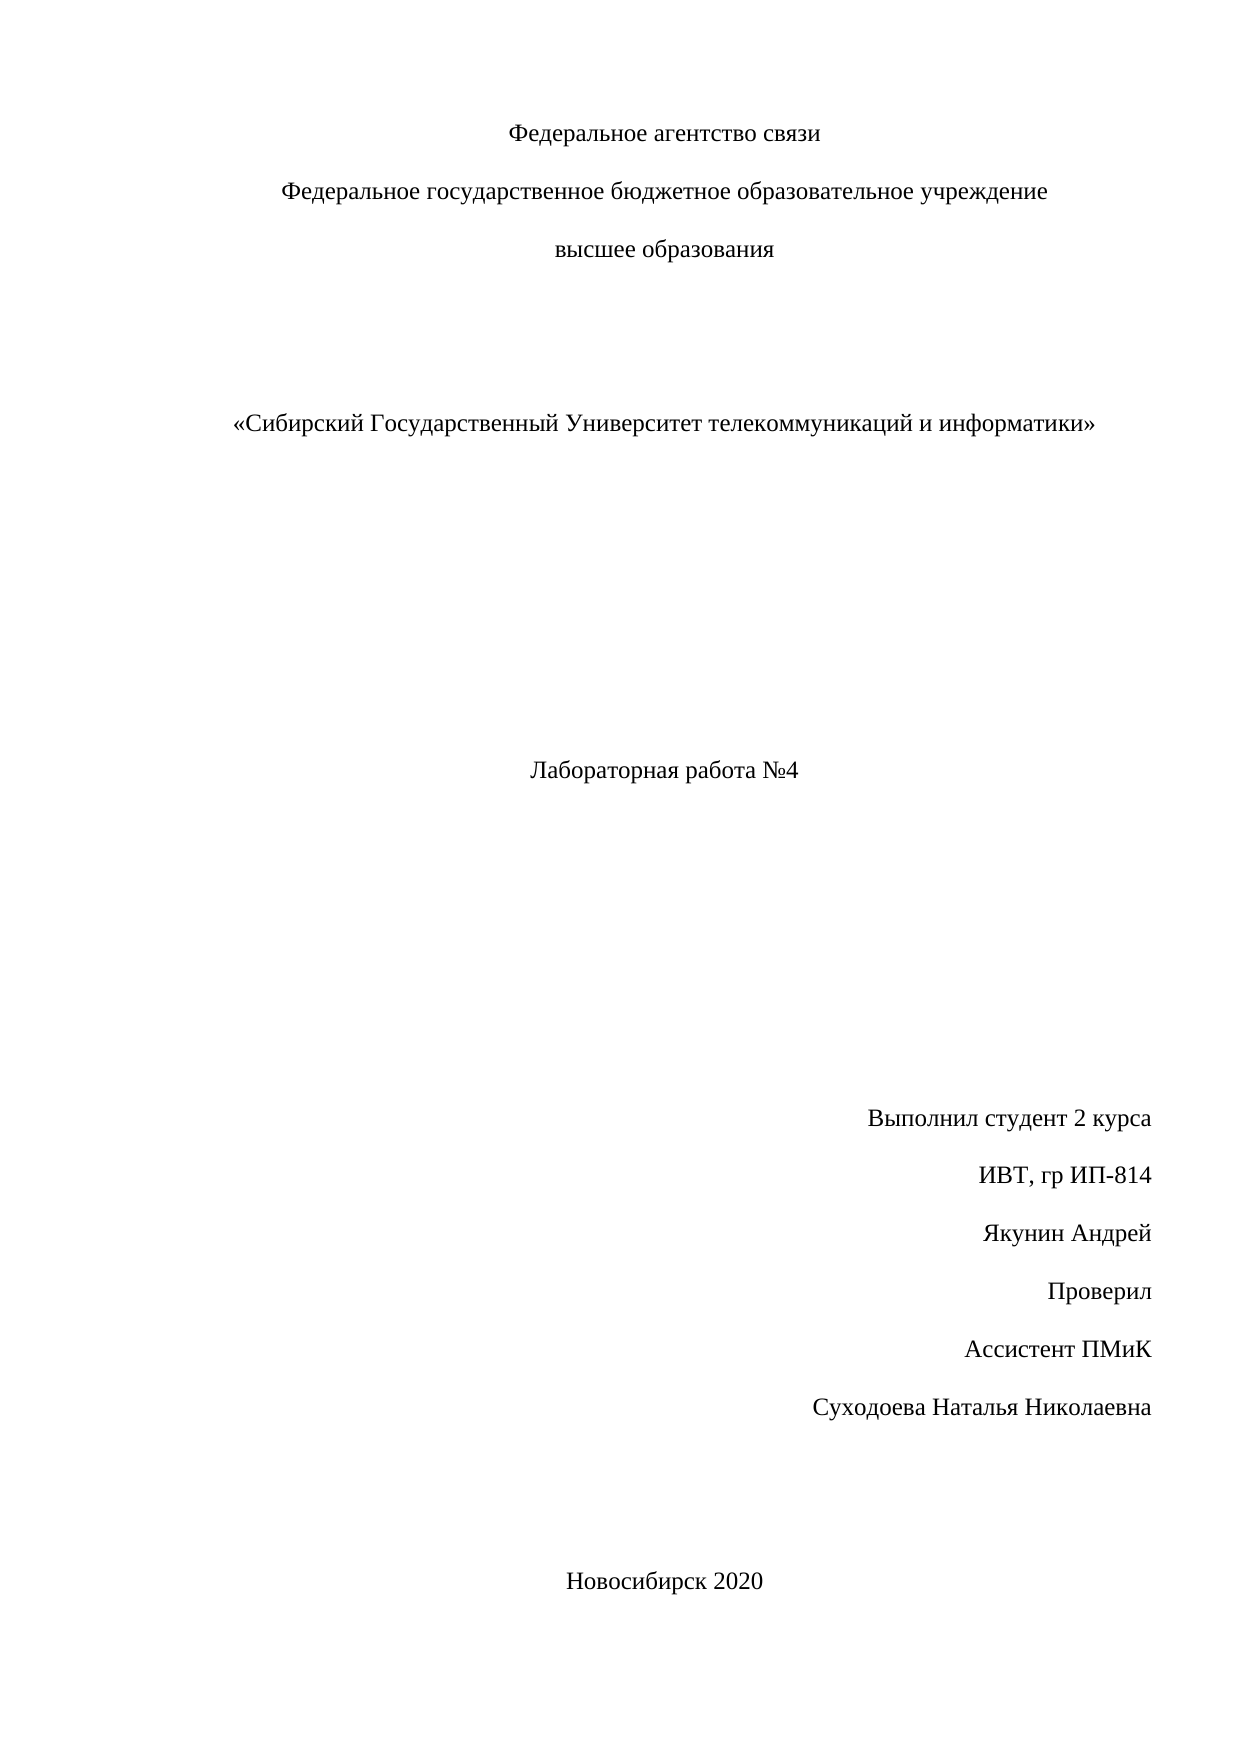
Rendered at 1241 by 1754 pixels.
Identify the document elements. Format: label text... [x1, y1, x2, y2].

text Федеральное агентство связи [177, 118, 1152, 147]
text Суходоева Наталья Николаевна [177, 1392, 1152, 1421]
text Якунин Андрей [177, 1218, 1152, 1247]
text Ассистент ПМиК [177, 1334, 1152, 1363]
text Новосибирск 2020 [177, 1566, 1152, 1595]
text Федеральное государственное бюджетное образовательное учреждение [177, 176, 1152, 205]
text ИВТ, гр ИП-814 [177, 1161, 1152, 1189]
text «Сибирский Государственный Университет телекоммуникаций и информатики» [177, 408, 1152, 436]
text Выполнил студент 2 курса [177, 1103, 1152, 1131]
text Проверил [177, 1276, 1152, 1305]
text Лабораторная работа №4 [177, 755, 1152, 784]
text высшее образования [177, 234, 1152, 263]
